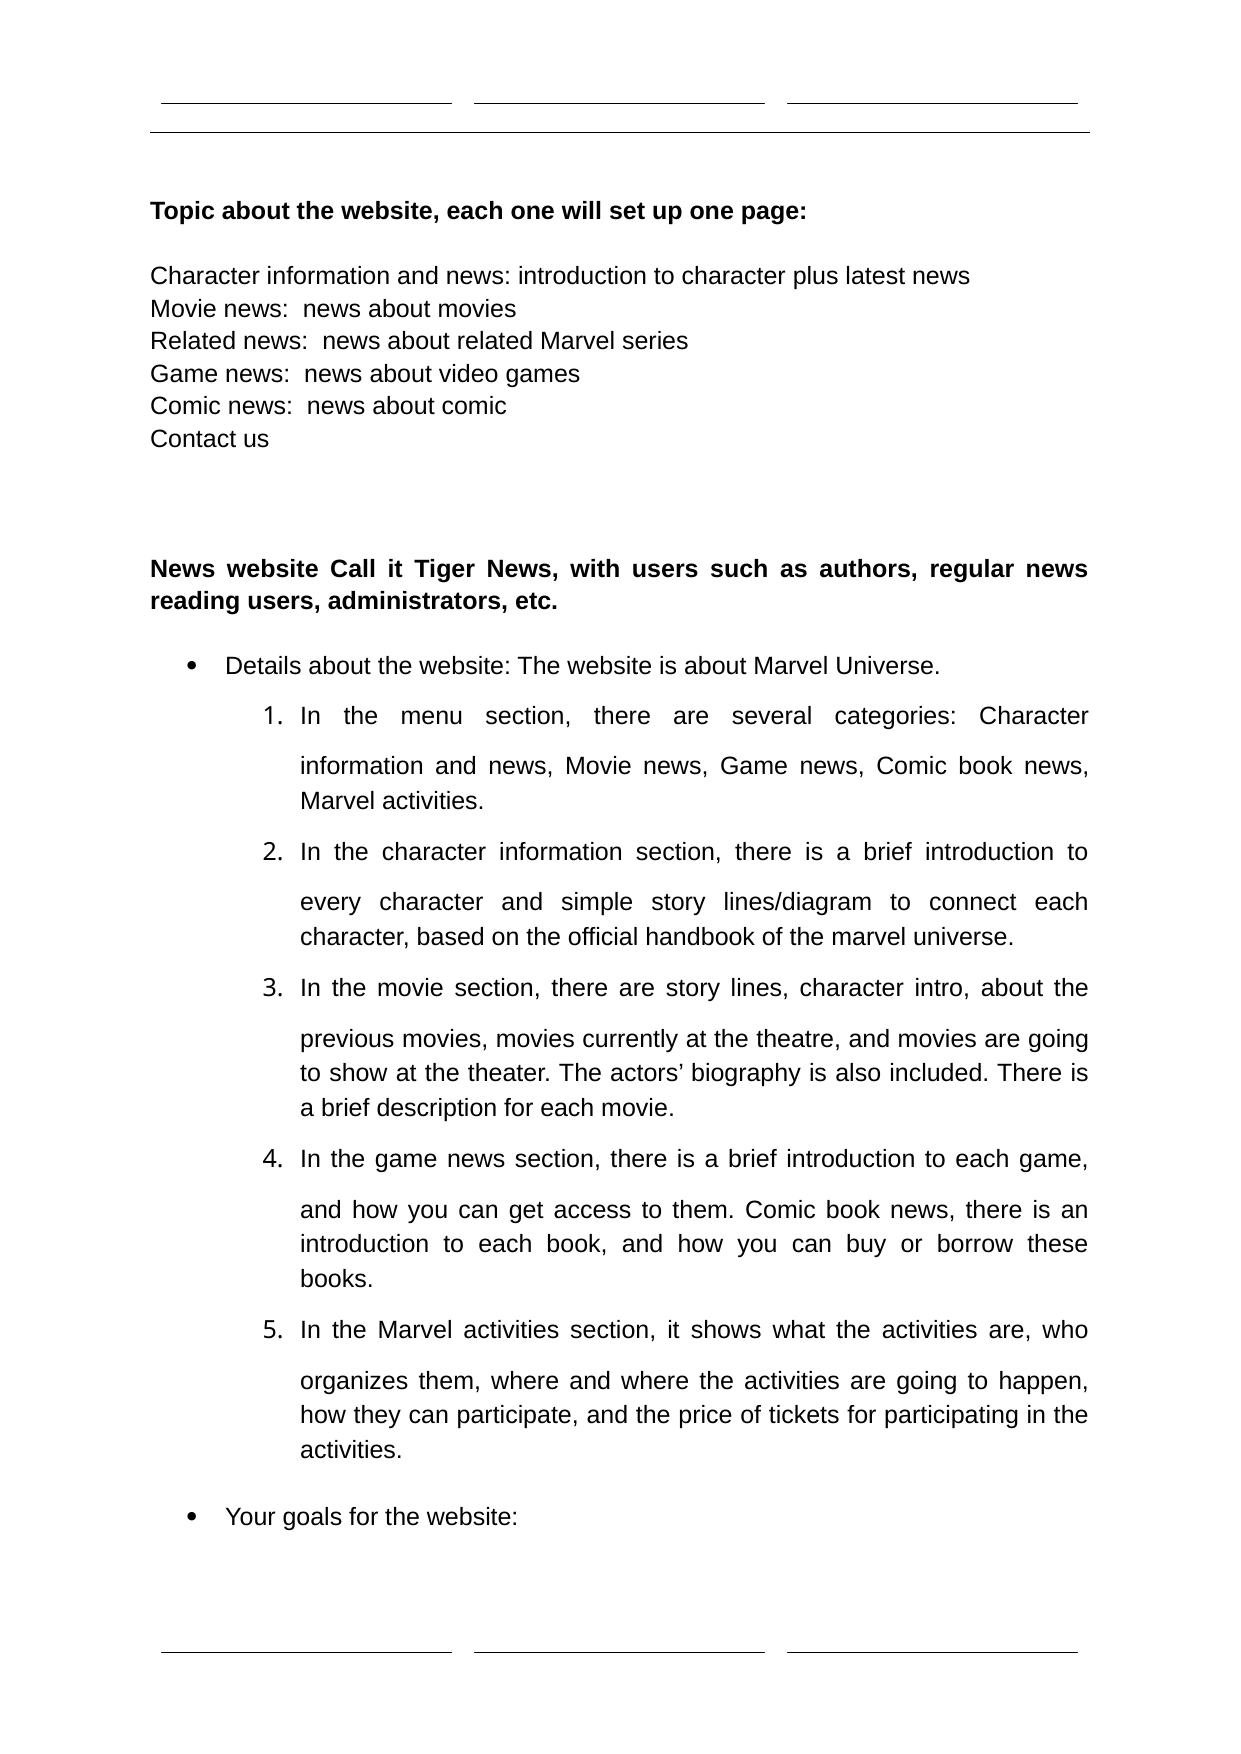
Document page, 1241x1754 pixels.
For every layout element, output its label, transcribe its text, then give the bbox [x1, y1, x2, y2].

list Details about the website: The website is about Marvel Universe. [187, 649, 1090, 682]
text Character information and news: introduction to character plus latest news [150, 227, 1090, 292]
list In the movie section, there are story lines, character intro, about the previous movies, movies currently at the theatre, and movies are going to show at the theater. The actors’ biography is also included. There is a brief description for each movie. [262, 955, 1090, 1124]
list In the game news section, there is a brief introduction to each game, and how you can get access to them. Comic book news, there is an introduction to each book, and how you can buy or borrow these books. [262, 1126, 1090, 1295]
list In the menu section, there are several categories: Character information and news, Movie news, Game news, Comic book news, Marvel activities. [262, 682, 1090, 816]
list Your goals for the website: [187, 1500, 1090, 1533]
text Game news: news about video games [150, 357, 1090, 389]
text News website Call it Tiger News, with users such as authors, regular news reading users, administrators, etc. [150, 552, 1090, 617]
text Movie news: news about movies [150, 292, 1090, 324]
list In the Marvel activities section, it shows what the activities are, who organizes them, where and where the activities are going to happen, how they can participate, and the price of tickets for participating in the activities. [262, 1297, 1090, 1466]
text Contact us [150, 422, 1090, 454]
text Comic news: news about comic [150, 389, 1090, 422]
text Related news: news about related Marvel series [150, 324, 1090, 357]
text Topic about the website, each one will set up one page: [150, 194, 1090, 227]
list In the character information section, there is a brief introduction to every character and simple story lines/diagram to connect each character, based on the official handbook of the marvel universe. [262, 818, 1090, 953]
